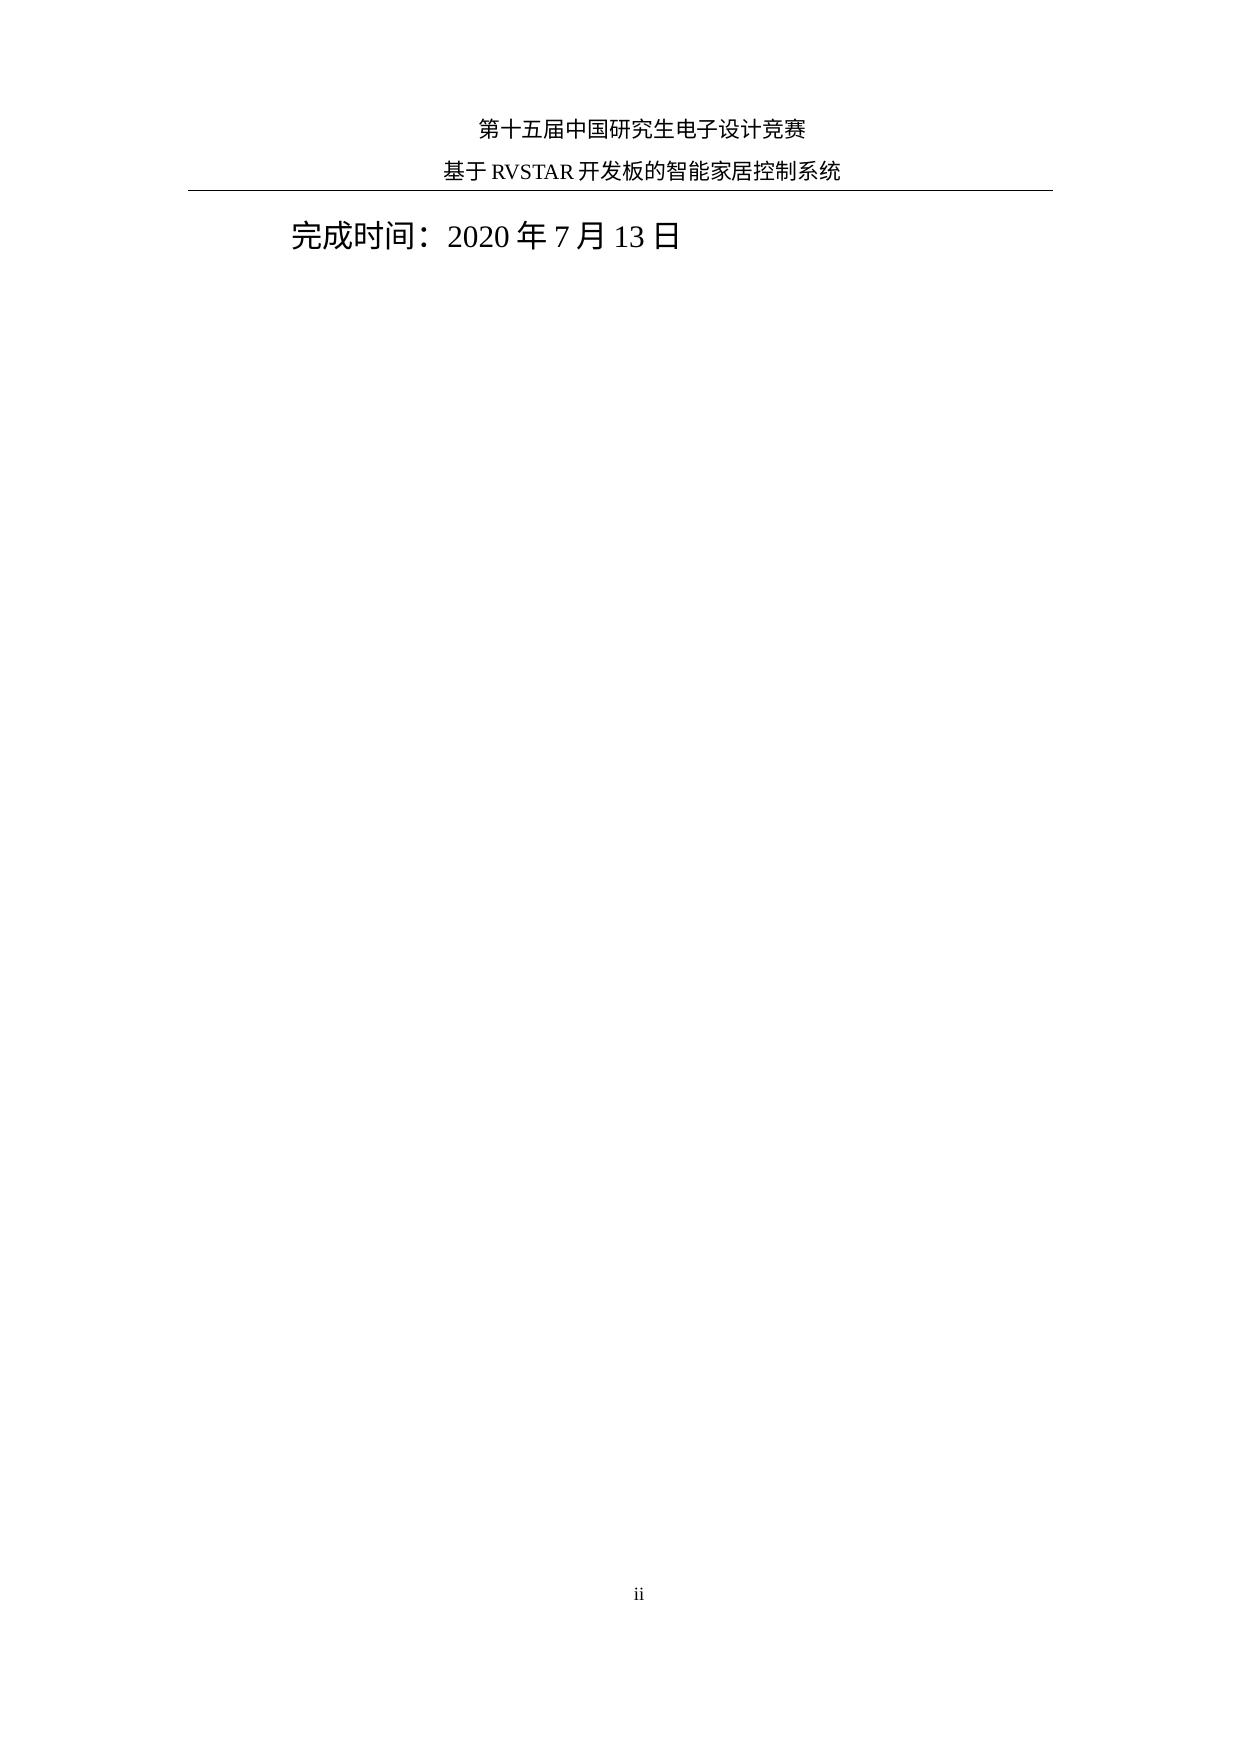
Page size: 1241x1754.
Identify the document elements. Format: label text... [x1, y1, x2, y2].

text 完成时间：2020年 7月13日 [291, 200, 1053, 268]
